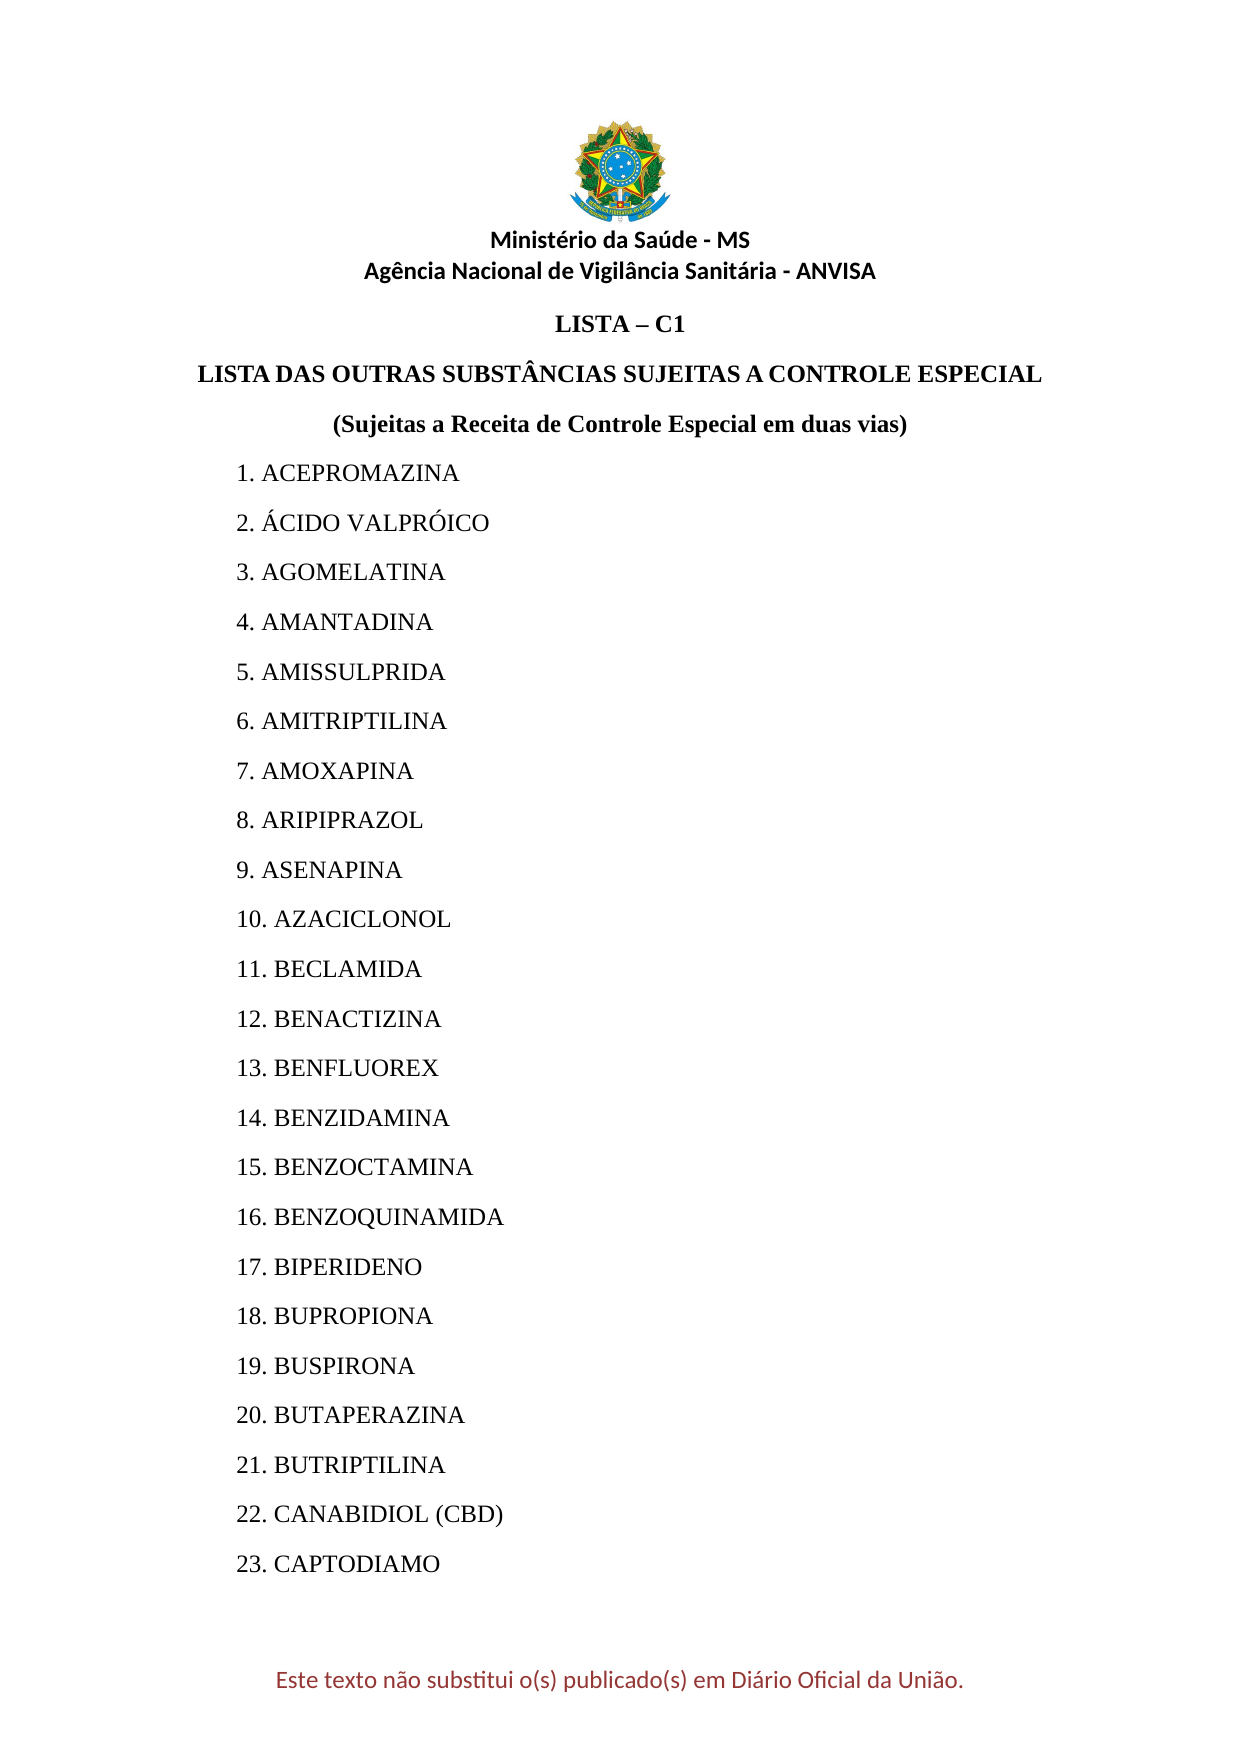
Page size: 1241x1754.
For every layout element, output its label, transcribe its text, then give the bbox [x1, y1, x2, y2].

text 14. BENZIDAMINA [177, 1103, 1063, 1132]
list 1. ACEPROMAZINA [177, 458, 1063, 487]
subtitle LISTA DAS OUTRAS SUBSTÂNCIAS SUJEITAS A CONTROLE ESPECIAL [177, 359, 1063, 388]
text (Sujeitas a Receita de Controle Especial em duas vias) [177, 409, 1063, 437]
list 19. BUSPIRONA [177, 1351, 1063, 1379]
text 9. ASENAPINA [177, 855, 1063, 884]
subtitle LISTA – C1 [177, 309, 1063, 338]
list 6. AMITRIPTILINA [177, 706, 1063, 735]
list 7. AMOXAPINA [177, 756, 1063, 784]
text 13. BENFLUOREX [177, 1053, 1063, 1082]
text 23. CAPTODIAMO [177, 1549, 1063, 1578]
list 20. BUTAPERAZINA [177, 1400, 1063, 1429]
list 21. BUTRIPTILINA [177, 1450, 1063, 1479]
list 15. BENZOCTAMINA [177, 1152, 1063, 1181]
text 10. AZACICLONOL [177, 904, 1063, 933]
list 2. ÁCIDO VALPRÓICO [177, 508, 1063, 537]
list 17. BIPERIDENO [177, 1252, 1063, 1280]
list 11. BECLAMIDA [177, 954, 1063, 983]
list 16. BENZOQUINAMIDA [177, 1202, 1063, 1231]
list 22. CANABIDIOL (CBD) [177, 1499, 1063, 1528]
list 18. BUPROPIONA [177, 1301, 1063, 1330]
text 8. ARIPIPRAZOL [177, 805, 1063, 834]
list 12. BENACTIZINA [177, 1004, 1063, 1032]
list 4. AMANTADINA [177, 607, 1063, 636]
list 5. AMISSULPRIDA [177, 657, 1063, 685]
list 3. AGOMELATINA [177, 557, 1063, 586]
picture [566, 118, 674, 225]
